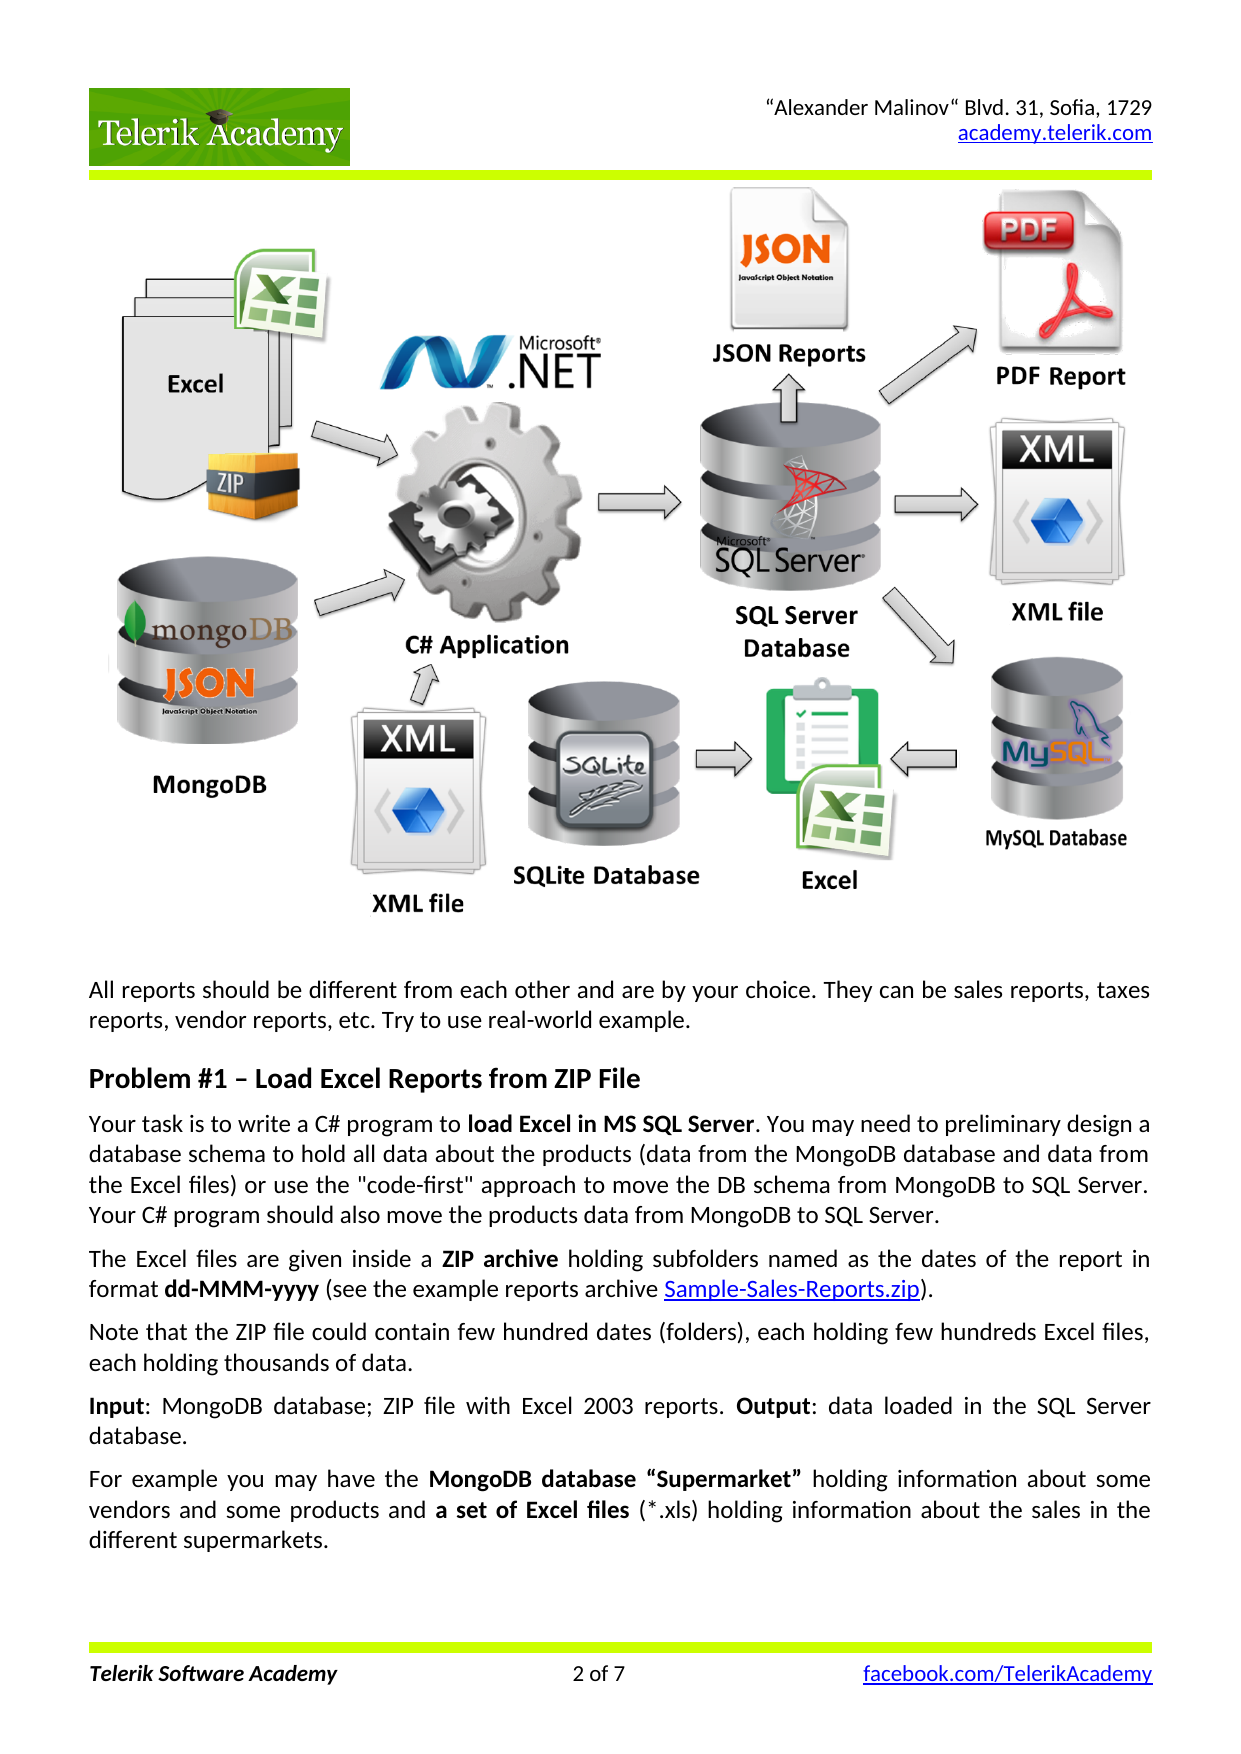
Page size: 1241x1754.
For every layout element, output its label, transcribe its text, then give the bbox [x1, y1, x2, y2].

subtitle Problem #1 – Load Excel Reports from ZIP File [89, 1060, 1152, 1096]
text Note that the ZIP file could contain few hundred dates (folders), each holding few hundreds Excel files, each holding thousands of data. [89, 1316, 1152, 1377]
text For example you may have the MongoDB database “Supermarket” holding information about some vendors and some products and a set of Excel files (*.xls) holding information about the sales in the different supermarkets. [89, 1463, 1152, 1555]
text All reports should be different from each other and are by your choice. They can be sales reports, taxes reports, vendor reports, etc. Try to use real-world example. [89, 974, 1152, 1035]
picture [88, 187, 1152, 962]
text Your task is to write a C# program to load Excel in MS SQL Server. You may need to preliminary design a database schema to hold all data about the products (data from the MongoDB database and data from the Excel files) or use the "code-first" approach to move the DB schema from MongoDB to SQL Server. Your C# program should also move the products data from MongoDB to SQL Server. [89, 1108, 1152, 1230]
text Input: MongoDB database; ZIP file with Excel 2003 reports. Output: data loaded in the SQL Server database. [89, 1390, 1152, 1451]
text The Excel files are given inside a ZIP archive holding subfolders named as the dates of the report in format dd-MMM-yyyy (see the example reports archive Sample-Sales-Reports.zip). [89, 1243, 1152, 1304]
picture [89, 88, 350, 166]
